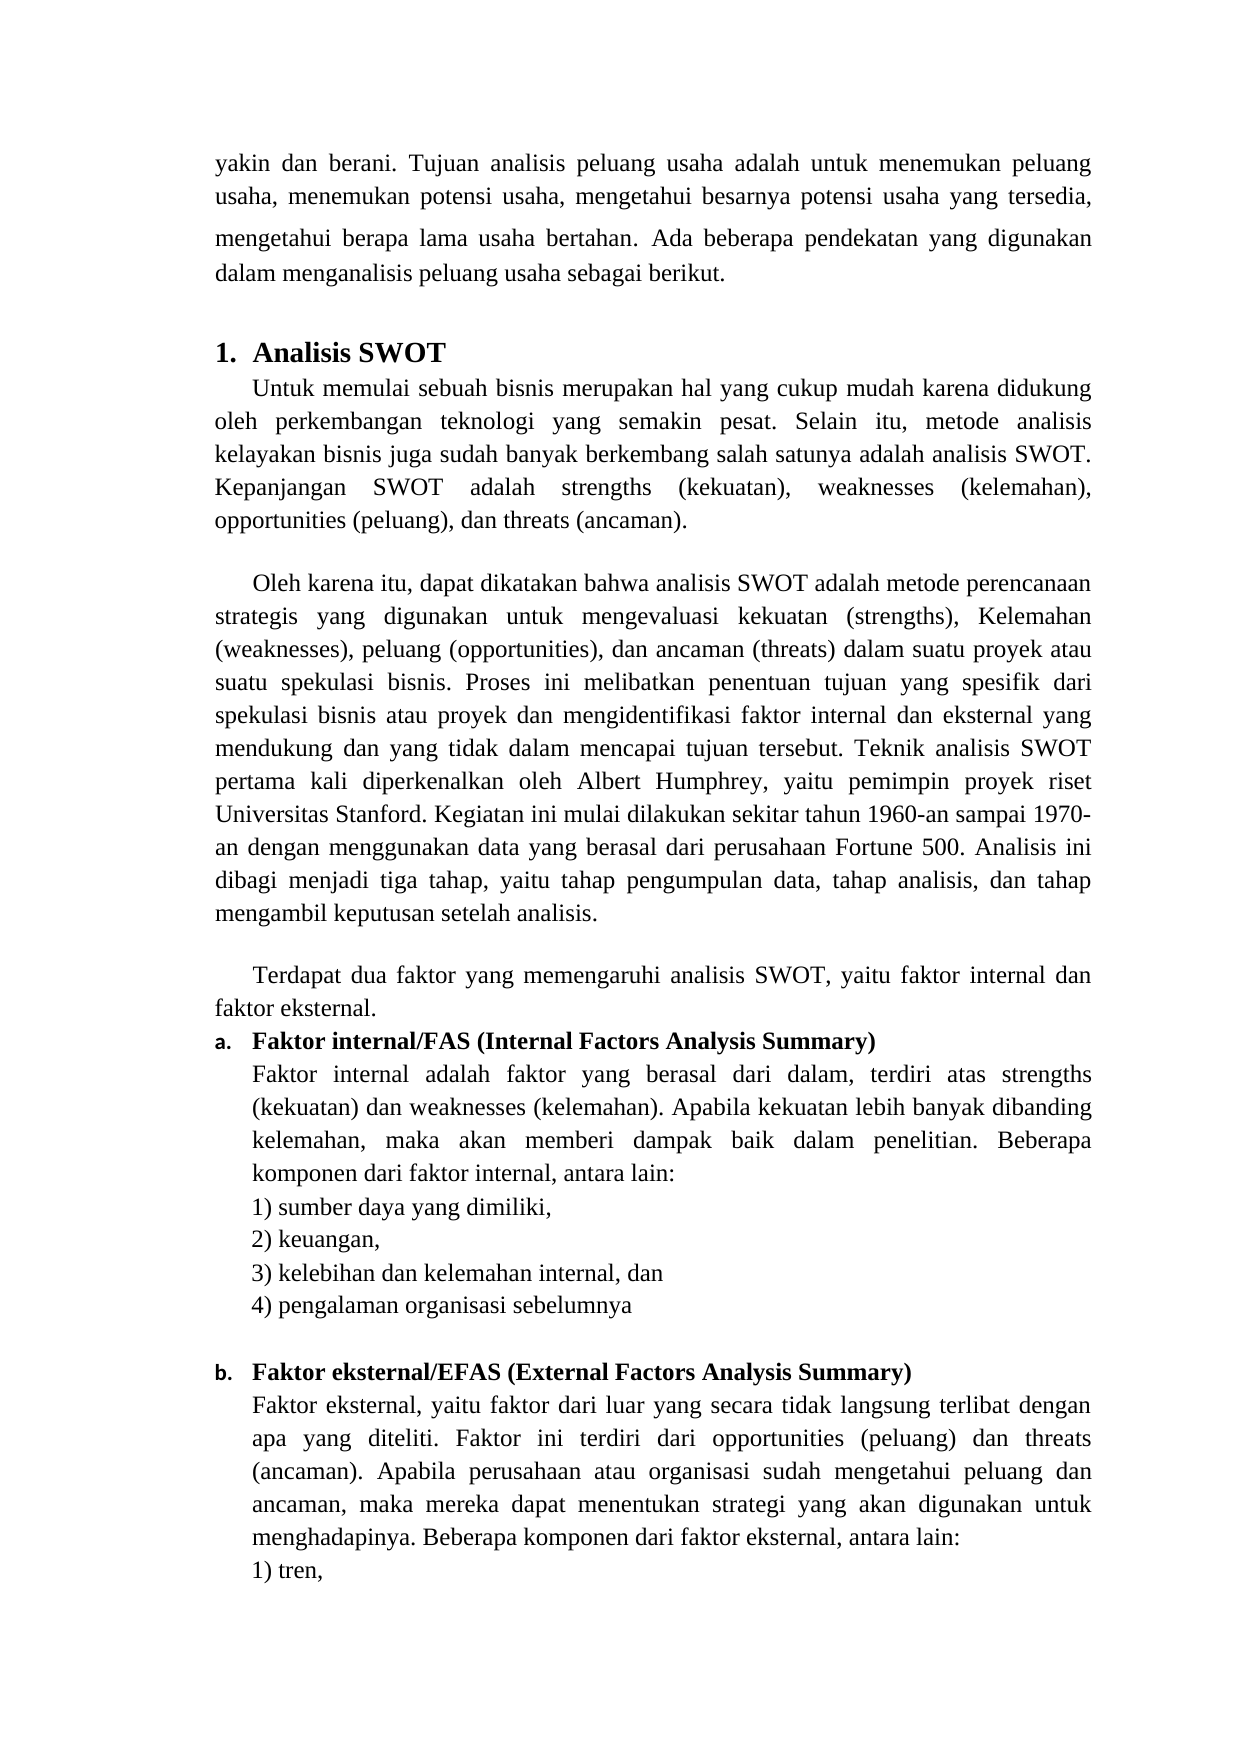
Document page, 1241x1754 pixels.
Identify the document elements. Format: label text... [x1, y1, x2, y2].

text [252, 148, 1092, 276]
text Faktor internal adalah faktor yang berasal dari dalam, terdiri atas strengths (kekuatan) dan weaknesses (kelemahan). Apabila kekuatan lebih banyak dibanding kelemahan, maka akan memberi dampak baik dalam penelitian. Beberapa komponen dari faktor internal, antara lain: [252, 1335, 1092, 1462]
text Untuk memulai sebuah bisnis merupakan hal yang cukup mudah karena didukung oleh perkembangan teknologi yang semakin pesat. Selain itu, metode analisis kelayakan bisnis juga sudah banyak berkembang salah satunya adalah analisis SWOT. Kepanjangan SWOT adalah strengths (kekuatan), weaknesses (kelemahan), opportunities (peluang), dan threats (ancaman). [214, 649, 1092, 809]
list Analisis SWOT [215, 610, 1092, 644]
text 2) keuangan, [251, 1500, 1092, 1528]
list Faktor internal/FAS (Internal Factors Analysis Summary) [214, 1301, 1092, 1330]
list Pendekatan Analisis Peluang Usaha [177, 313, 1092, 351]
text Terdapat dua faktor yang memengaruhi analisis SWOT, yaitu faktor internal dan faktor eksternal. [214, 1235, 1092, 1297]
text Oleh karena itu, dapat dikatakan bahwa analisis SWOT adalah metode perencanaan strategis yang digunakan untuk mengevaluasi kekuatan (strengths), Kelemahan (weaknesses), peluang (opportunities), dan ancaman (threats) dalam suatu proyek atau suatu spekulasi bisnis. Proses ini melibatkan penentuan tujuan yang spesifik dari spekulasi bisnis atau proyek dan mengidentifikasi faktor internal dan eksternal yang mendukung dan yang tidak dalam mencapai tujuan tersebut. Teknik analisis SWOT pertama kali diperkenalkan oleh Albert Humphrey, yaitu pemimpin proyek riset Universitas Stanford. Kegiatan ini mulai dilakukan sekitar tahun 1960-an sampai 1970-an dengan menggunakan data yang berasal dari perusahaan Fortune 500. Analisis ini dibagi menjadi tiga tahap, yaitu tahap pengumpulan data, tahap analisis, dan tahap mengambil keputusan setelah analisis. [215, 843, 1092, 1202]
text Secara umum tujuan analisis peluang usaha adalah untuk mengetahui apakah usaha tersebut layak dikerjakan atau tidak. Oleh sebab itu seorang wirausaha harus cermat, yakin dan berani. Tujuan analisis peluang usaha adalah untuk menemukan peluang usaha, menemukan potensi usaha, mengetahui besarnya potensi usaha yang tersedia, mengetahui berapa lama usaha bertahan. Ada beberapa pendekatan yang digunakan dalam menganalisis peluang usaha sebagai berikut. [215, 357, 1092, 562]
text 4) pengalaman organisasi sebelumnya [251, 1566, 1092, 1594]
text 3) kelebihan dan kelemahan internal, dan [251, 1533, 1092, 1562]
text 1) sumber daya yang dimiliki, [251, 1467, 1092, 1496]
